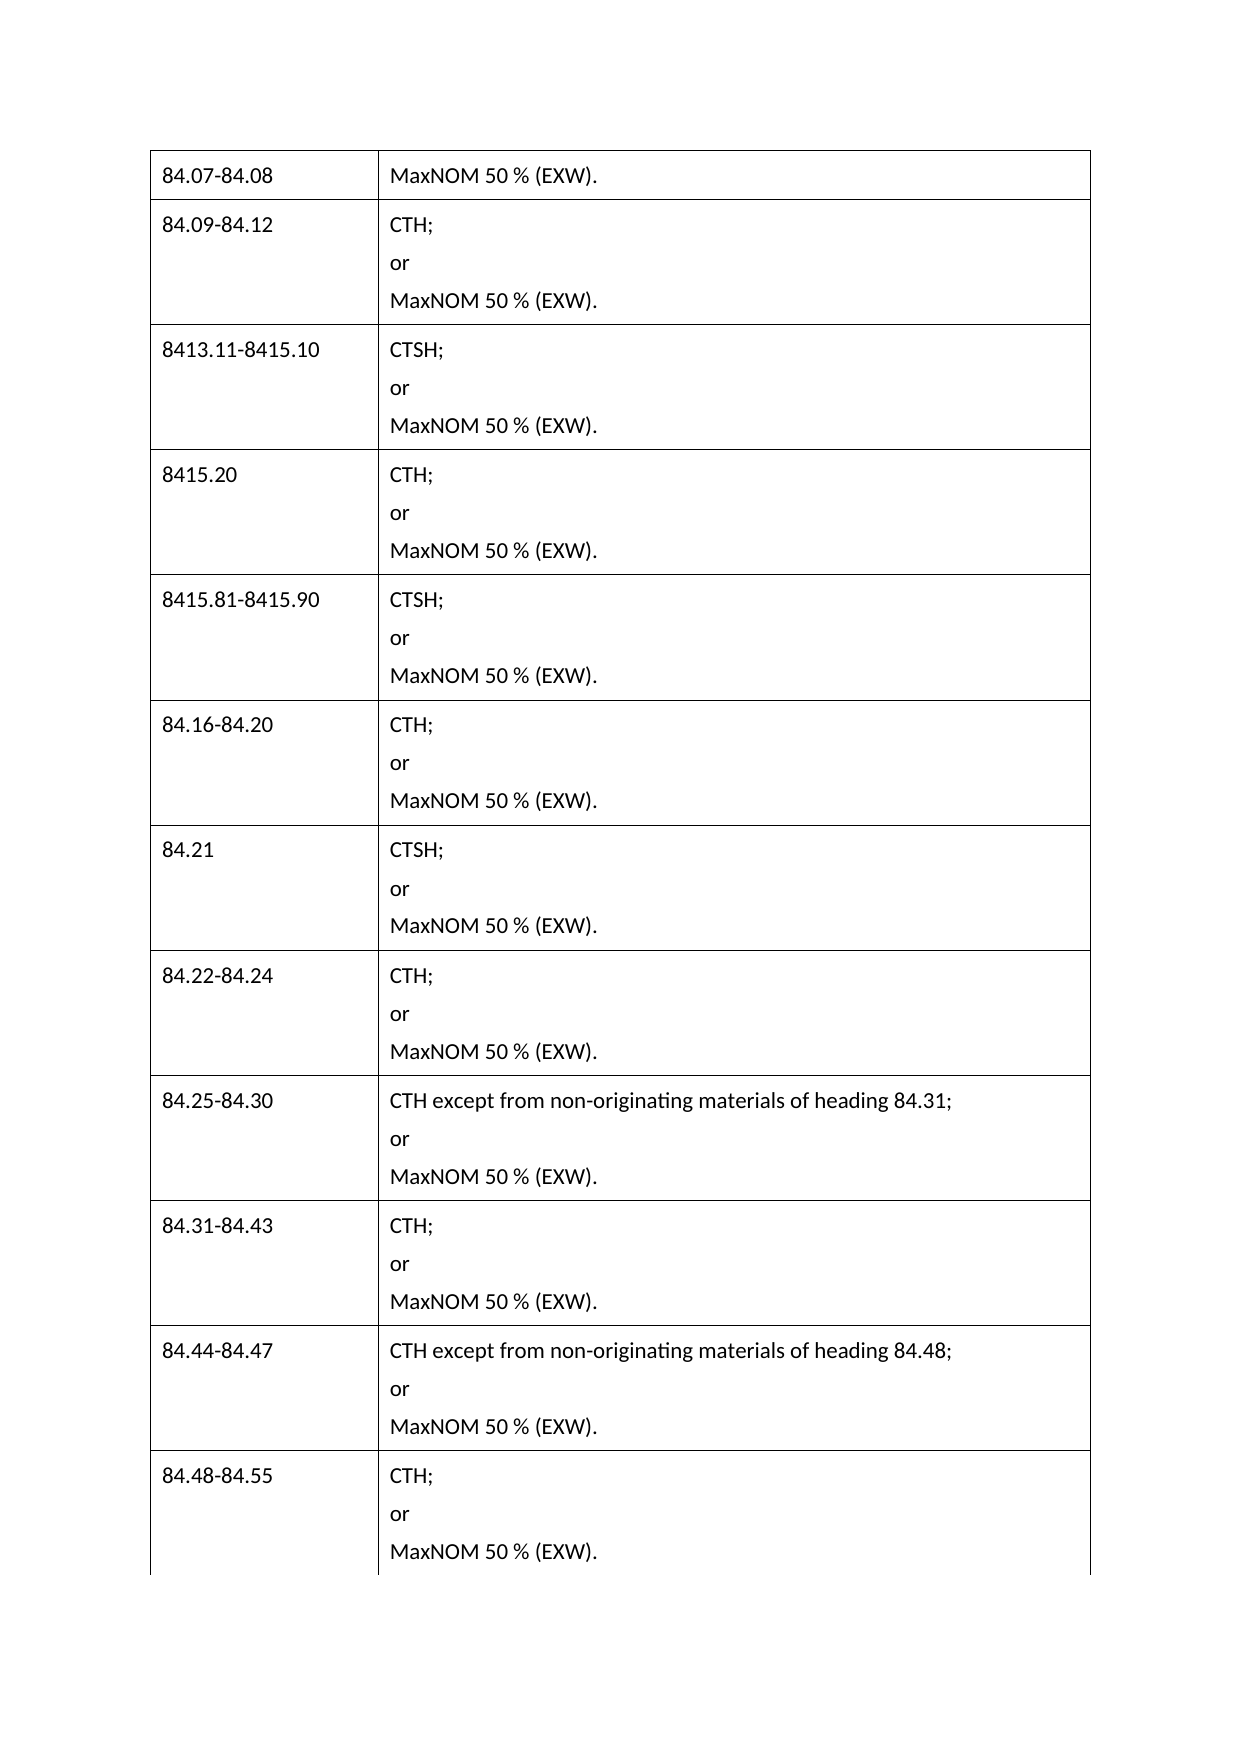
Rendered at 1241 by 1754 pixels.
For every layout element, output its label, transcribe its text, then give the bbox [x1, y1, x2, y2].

table_cell CTH; or MaxNOM 50 % (EXW). [379, 951, 1090, 1075]
table_cell 84.44-84.47 [151, 1326, 378, 1450]
table_cell 8413.11-8415.10 [151, 325, 378, 449]
table_cell CTH; or MaxNOM 50 % (EXW). [379, 200, 1090, 324]
table_cell 84.48-84.55 [151, 1451, 378, 1575]
table_cell 8415.20 [151, 450, 378, 574]
table_cell 84.16-84.20 [151, 701, 378, 824]
table_cell 84.25-84.30 [151, 1076, 378, 1200]
table_cell CTSH; or MaxNOM 50 % (EXW). [379, 325, 1090, 449]
table_cell 8415.81-8415.90 [151, 575, 378, 699]
table_cell 84.09-84.12 [151, 200, 378, 324]
table_cell CTH except from non-originating materials of heading 84.48; or MaxNOM 50 % (EXW). [379, 1326, 1090, 1450]
table_cell CTSH; or MaxNOM 50 % (EXW). [379, 575, 1090, 699]
table_cell CTSH; or MaxNOM 50 % (EXW). [379, 826, 1090, 950]
table_cell 84.31-84.43 [151, 1201, 378, 1325]
table_cell 84.21 [151, 826, 378, 950]
table_cell CTH; or MaxNOM 50 % (EXW). [379, 1201, 1090, 1325]
table_cell CTH; or MaxNOM 50 % (EXW). [379, 701, 1090, 824]
table_cell MaxNOM 50 % (EXW). [379, 151, 1090, 199]
table_cell CTH except from non-originating materials of heading 84.31; or MaxNOM 50 % (EXW). [379, 1076, 1090, 1200]
table_cell 84.22-84.24 [151, 951, 378, 1075]
table_cell CTH; or MaxNOM 50 % (EXW). [379, 450, 1090, 574]
table_cell CTH; or MaxNOM 50 % (EXW). [379, 1451, 1090, 1575]
table_cell 84.07-84.08 [151, 151, 378, 199]
